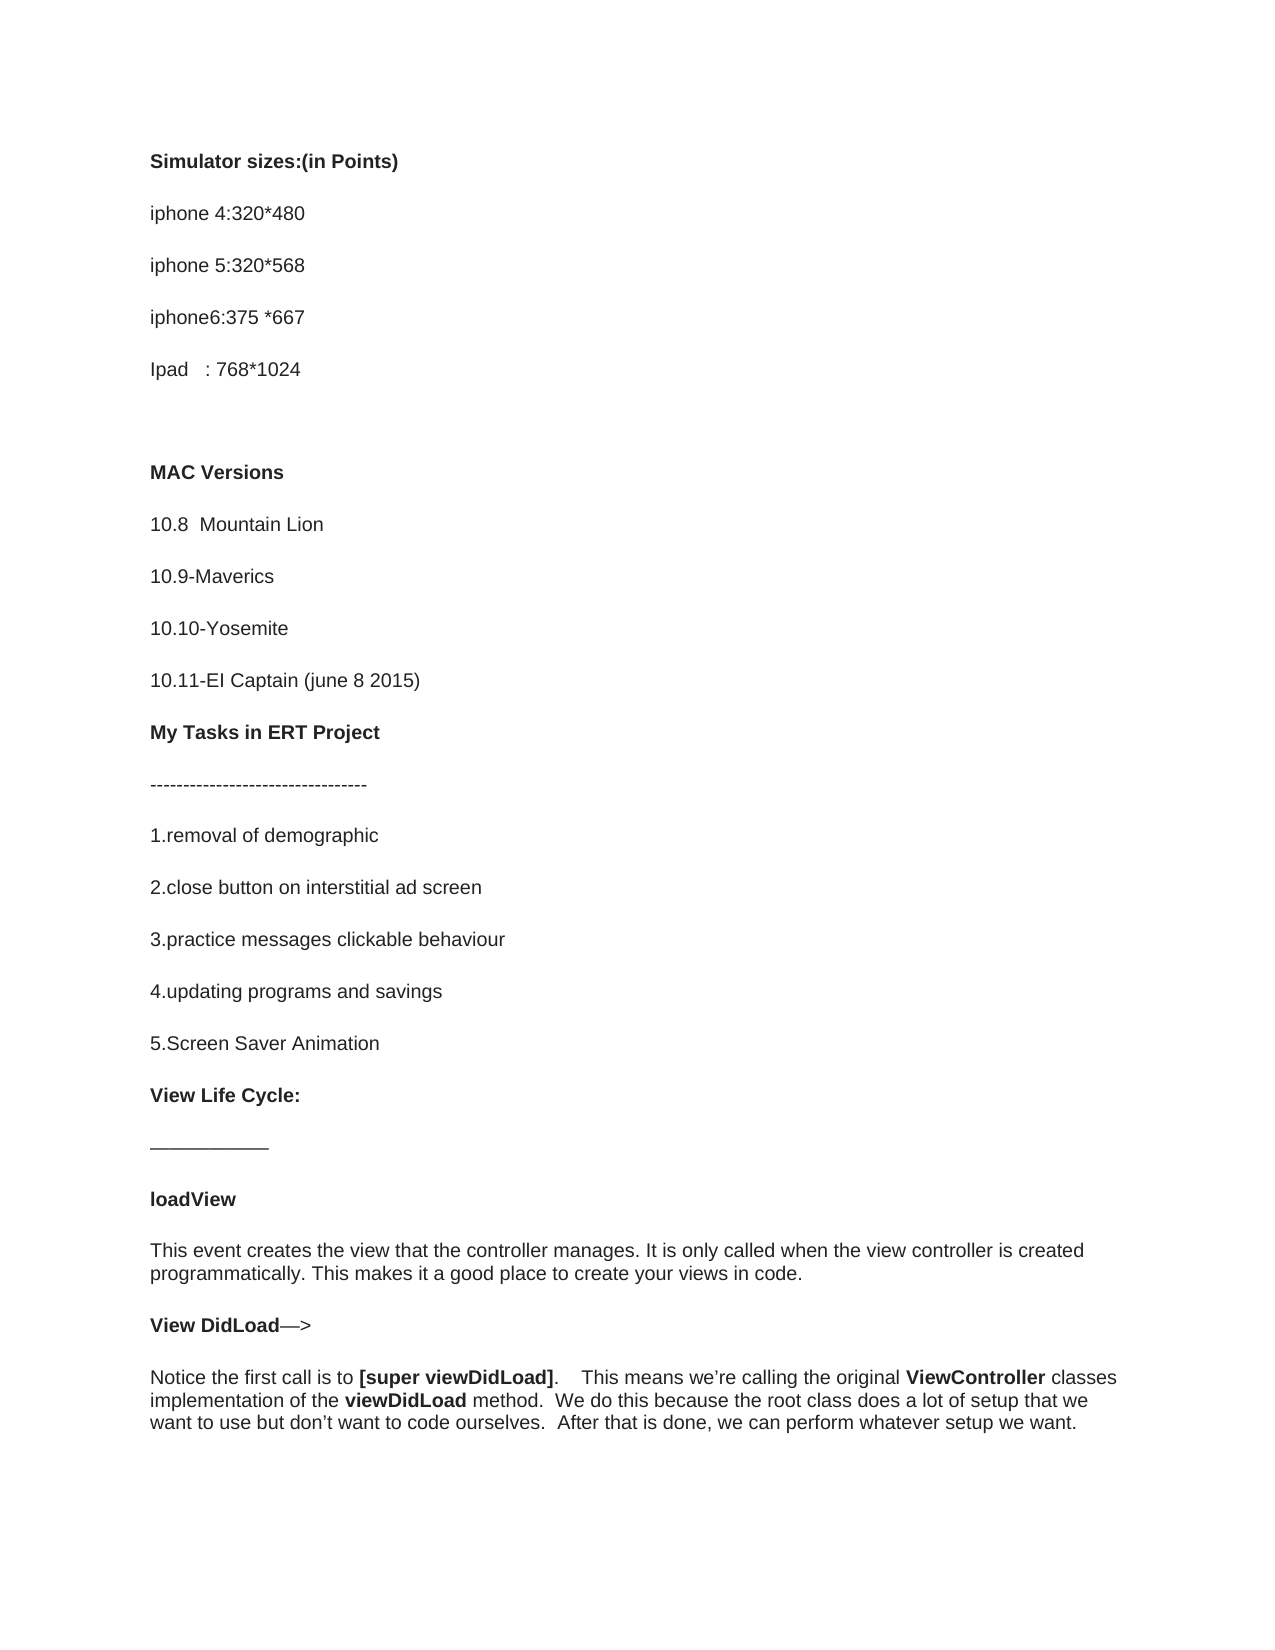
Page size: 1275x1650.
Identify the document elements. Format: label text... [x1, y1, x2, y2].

text Notice the first call is to [super viewDidLoad]. This means we’re calling the original ViewController classes implementation of the viewDidLoad method. We do this because the root class does a lot of setup that we want to use but don’t want to code ourselves. After that is done, we can perform whatever setup we want. [150, 1366, 1125, 1434]
text 10.11-EI Captain (june 8 2015) [150, 669, 1125, 691]
text 2.close button on interstitial ad screen [150, 876, 1125, 899]
text 3.practice messages clickable behaviour [150, 928, 1125, 951]
text This event creates the view that the controller manages. It is only called when the view controller is created programmatically. This makes it a good place to create your views in code. [150, 1239, 1125, 1285]
text View DidLoad—> [150, 1314, 1125, 1337]
text iphone 5:320*568 [150, 254, 1125, 276]
text --------------------------------- [150, 772, 1125, 795]
text 10.8 Mountain Lion [150, 513, 1125, 536]
text My Tasks in ERT Project [150, 721, 1125, 743]
text iphone 4:320*480 [150, 202, 1125, 224]
text 5.Screen Saver Animation [150, 1032, 1125, 1054]
text View Life Cycle: [150, 1084, 1125, 1106]
text Ipad : 768*1024 [150, 357, 1125, 380]
text Simulator sizes:(in Points) [150, 150, 1125, 173]
text 10.9-Maverics [150, 565, 1125, 588]
text 1.removal of demographic [150, 824, 1125, 847]
text —————— [150, 1136, 1125, 1158]
text iphone6:375 *667 [150, 306, 1125, 328]
text MAC Versions [150, 461, 1125, 484]
text loadView [150, 1187, 1125, 1210]
text 4.updating programs and savings [150, 980, 1125, 1003]
text 10.10-Yosemite [150, 617, 1125, 639]
